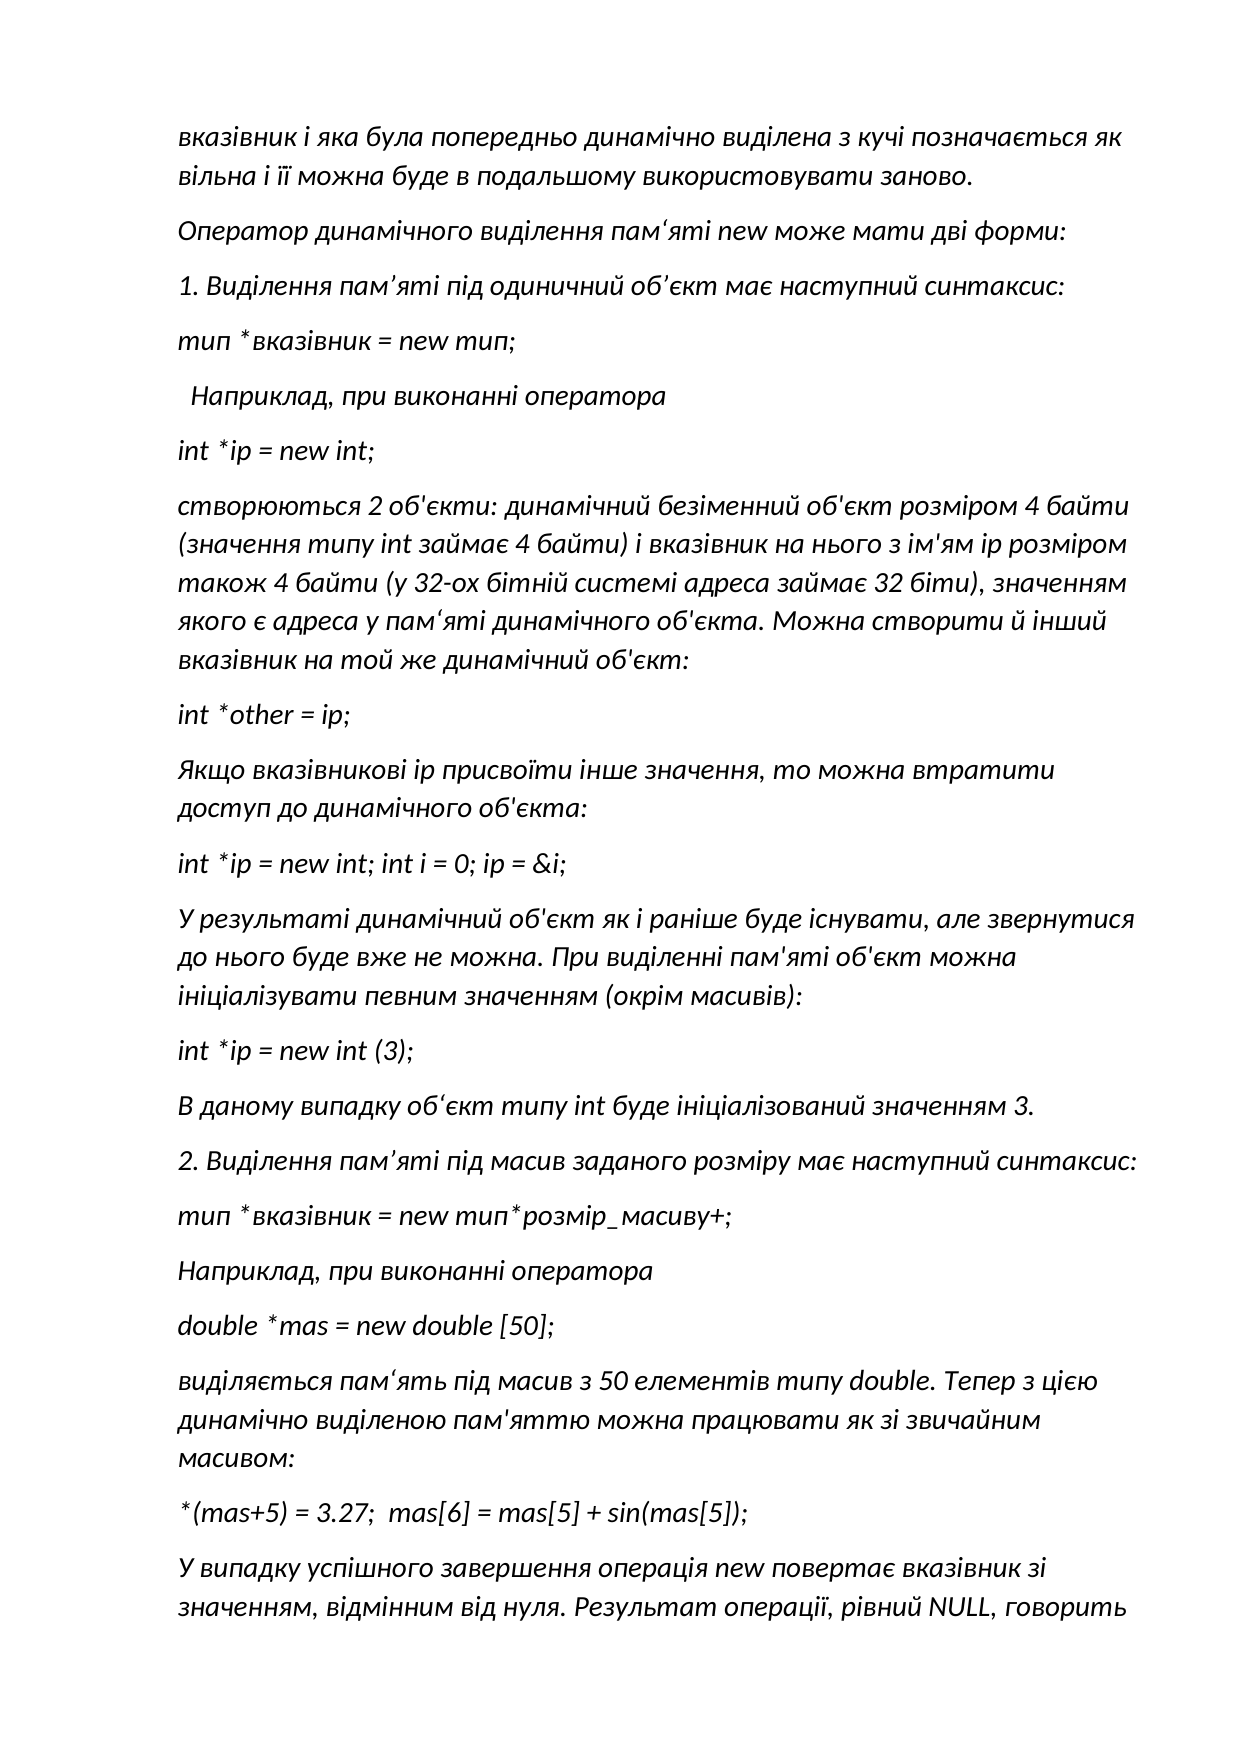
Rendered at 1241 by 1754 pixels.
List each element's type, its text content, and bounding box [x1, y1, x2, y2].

text іnt *іp = new іnt; іnt і = 0; іp = &і; [177, 845, 1152, 880]
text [177, 1549, 1152, 1623]
text У результаті динамічний об'єкт як і раніше буде існувати, але звернутися до нього буде вже не можна. При виділенні пам'яті об'єкт можна ініціалізувати певним значенням (окрім масивів): [177, 900, 1152, 1012]
text 1. Виділення пам’яті під одиничний об’єкт має наступний синтаксис: [177, 267, 1152, 302]
text тип *вказівник = new тип; [177, 322, 1152, 357]
text *(mas+5) = 3.27; mas[6] = mas[5] + sіn(mas[5]); [177, 1494, 1152, 1530]
text іnt *іp = new іnt (3); [177, 1032, 1152, 1067]
text виділяється пам‘ять під масив з 50 елементів типу double. Тепер з цією динамічно виділеною пам'яттю можна працювати як зі звичайним масивом: [177, 1362, 1152, 1475]
text double *mas = new double [50]; [177, 1307, 1152, 1343]
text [177, 118, 1152, 192]
text Наприклад, при виконанні оператора [177, 1252, 1152, 1288]
text В даному випадку об‘єкт типу іnt буде ініціалізований значенням 3. [177, 1087, 1152, 1122]
text тип *вказівник = new тип*розмір_масиву+; [177, 1197, 1152, 1233]
text Наприклад, при виконанні оператора [177, 377, 1152, 413]
text створюються 2 об'єкти: динамічний безіменний об'єкт розміром 4 байти (значення типу int займає 4 байти) і вказівник на нього з ім'ям іp розміром також 4 байти (у 32-ох бітній системі адреса займає 32 біти), значенням якого є адреса у пам‘яті динамічного об'єкта. Можна створити й інший вказівник на той же динамічний об'єкт: [177, 487, 1152, 677]
text Якщо вказівникові іp присвоїти інше значення, то можна втратити доступ до динамічного об'єкта: [177, 751, 1152, 825]
text іnt *іp = new іnt; [177, 432, 1152, 468]
text 2. Виділення пам’яті під масив заданого розміру має наступний синтаксис: [177, 1142, 1152, 1178]
text Оператор динамічного виділення пам‘яті new може мати дві форми: [177, 212, 1152, 247]
text іnt *other = іp; [177, 696, 1152, 732]
